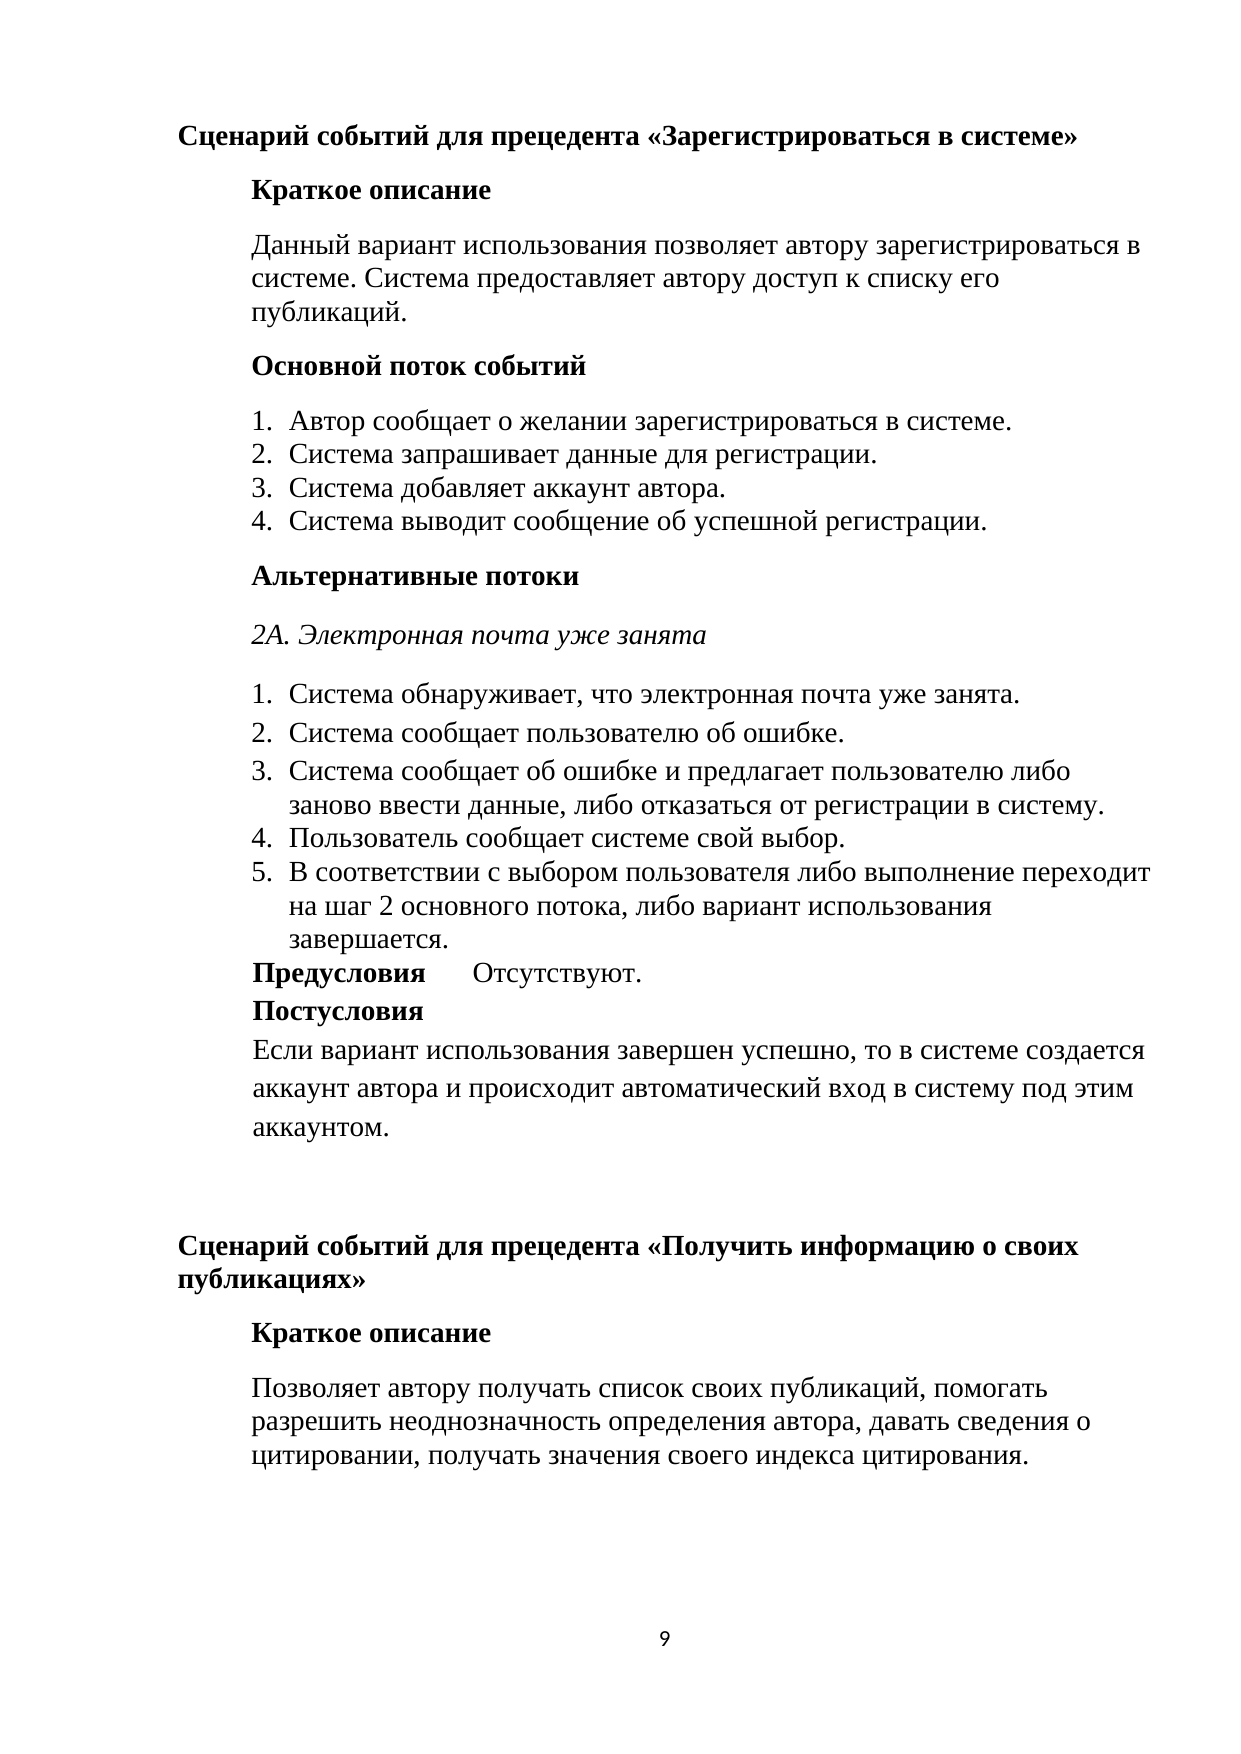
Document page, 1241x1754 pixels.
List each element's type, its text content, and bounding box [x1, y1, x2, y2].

list Система добавляет аккаунт автора. [251, 470, 1152, 503]
list Система обнаруживает, что электронная почта уже занята. [251, 676, 1152, 710]
list Постусловия [252, 993, 1152, 1027]
text Краткое описание [177, 1316, 1152, 1349]
list В соответствии с выбором пользователя либо выполнение переходит на шаг 2 основного потока, либо вариант использования завершается. [251, 854, 1152, 955]
list Если вариант использования завершен успешно, то в системе создается аккаунт автора и происходит автоматический вход в систему под этим аккаунтом. [252, 1032, 1152, 1142]
text Альтернативные потоки [177, 558, 1152, 591]
list Система сообщает об ошибке и предлагает пользователю либо заново ввести данные, либо отказаться от регистрации в систему. [251, 753, 1152, 821]
text Сценарий событий для прецедента «Зарегистрироваться в системе» [177, 118, 1152, 152]
text Основной поток событий [177, 348, 1152, 382]
text Позволяет автору получать список своих публикаций, помогать разрешить неоднозначность определения автора, давать сведения о цитировании, получать значения своего индекса цитирования. [251, 1370, 1152, 1471]
text Краткое описание [177, 172, 1152, 206]
text 2А. Электронная почта уже занята [177, 617, 1152, 651]
list Система выводит сообщение об успешной регистрации. [251, 503, 1152, 537]
list Система сообщает пользователю об ошибке. [251, 715, 1152, 748]
text Сценарий событий для прецедента «Получить информацию о своих публикациях» [177, 1228, 1152, 1295]
text Данный вариант использования позволяет автору зарегистрироваться в системе. Система предоставляет автору доступ к списку его публикаций. [251, 227, 1152, 327]
list Автор сообщает о желании зарегистрироваться в системе. [251, 403, 1152, 436]
list Пользователь сообщает системе свой выбор. [251, 821, 1152, 854]
list Система запрашивает данные для регистрации. [251, 436, 1152, 470]
list Предусловия Отсутствуют. [252, 955, 1152, 988]
